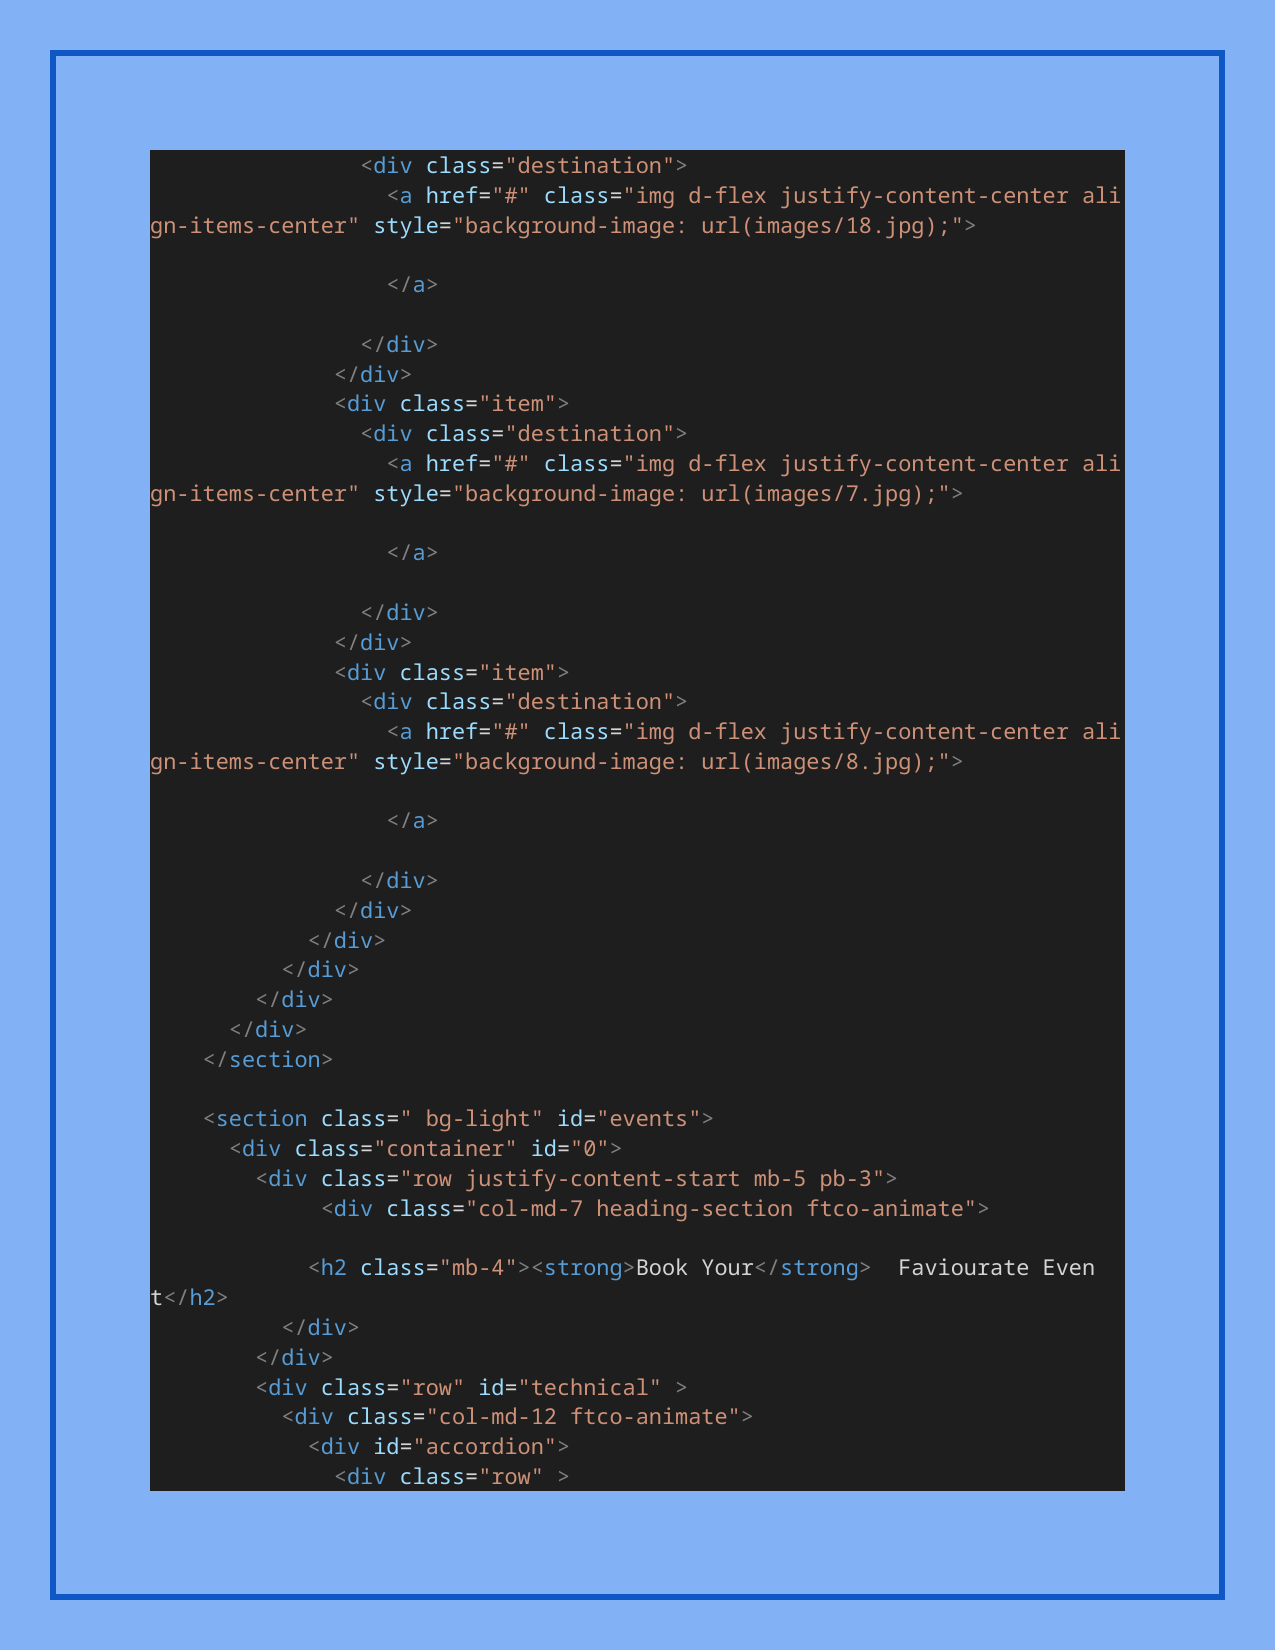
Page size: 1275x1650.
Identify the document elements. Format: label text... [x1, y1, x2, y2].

text </div> [150, 358, 1125, 388]
text </a> [150, 537, 1125, 567]
text <section class=" bg-light" id="events"> [150, 1103, 1125, 1133]
text <h2 class="mb-4"><strong>Book Your</strong> Faviourate Event</h2> [150, 1252, 1125, 1312]
text </div> [150, 627, 1125, 656]
text <div class="row justify-content-start mb-5 pb-3"> [150, 1163, 1125, 1193]
text </div> [150, 597, 1125, 627]
text </div> [150, 984, 1125, 1014]
text </section> [150, 1044, 1125, 1073]
text <div class="destination"> [150, 686, 1125, 716]
text <div id="accordion"> [150, 1431, 1125, 1461]
text </div> [150, 924, 1125, 954]
text <div class="col-md-7 heading-section ftco-animate"> [150, 1193, 1125, 1222]
text </div> [150, 1312, 1125, 1342]
text </div> [150, 329, 1125, 358]
text <div class="col-md-12 ftco-animate"> [150, 1401, 1125, 1431]
text </div> [150, 895, 1125, 924]
text </a> [150, 269, 1125, 299]
text <div class="row" > [150, 1461, 1125, 1491]
text <div class="container" id="0"> [150, 1133, 1125, 1163]
text <a href="#" class="img d-flex justify-content-center align-items-center" style="background-image: url(images/8.jpg);"> [150, 716, 1125, 776]
text </div> [150, 954, 1125, 984]
text <a href="#" class="img d-flex justify-content-center align-items-center" style="background-image: url(images/18.jpg);"> [150, 180, 1125, 239]
text <div class="destination"> [150, 150, 1125, 180]
text <div class="item"> [150, 388, 1125, 418]
text <div class="destination"> [150, 418, 1125, 448]
text <a href="#" class="img d-flex justify-content-center align-items-center" style="background-image: url(images/7.jpg);"> [150, 448, 1125, 507]
text </a> [150, 805, 1125, 835]
text </div> [150, 1014, 1125, 1044]
text <div class="row" id="technical" > [150, 1371, 1125, 1401]
text </div> [150, 1342, 1125, 1371]
text <div class="item"> [150, 656, 1125, 686]
text </div> [150, 865, 1125, 895]
